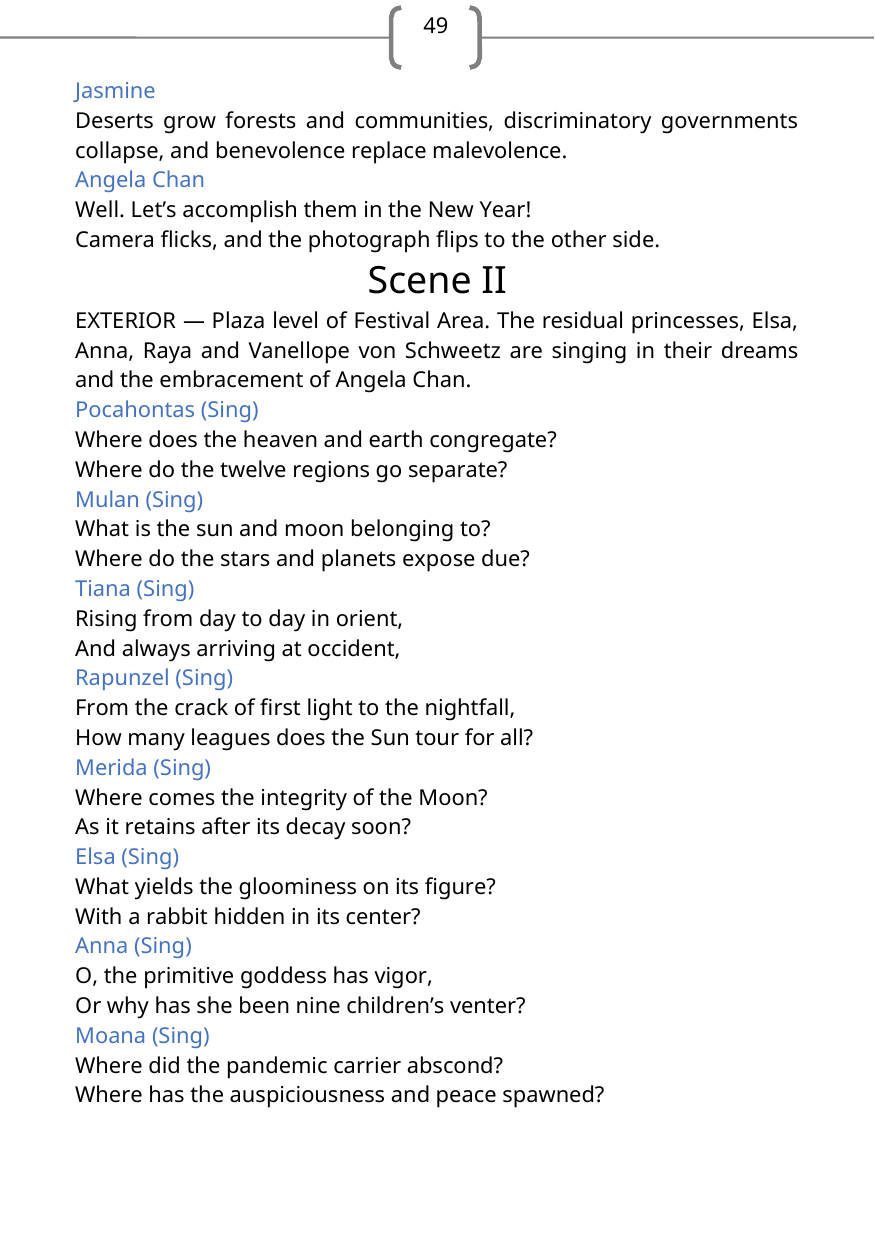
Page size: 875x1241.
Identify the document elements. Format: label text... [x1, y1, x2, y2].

text With a rabbit hidden in its center? [75, 901, 799, 930]
text And always arriving at occident, [75, 632, 799, 662]
text As it retains after its decay soon? [75, 811, 799, 841]
text Where does the heaven and earth congregate? [75, 424, 799, 454]
text How many leagues does the Sun tour for all? [75, 722, 799, 752]
text Where do the twelve regions go separate? [75, 454, 799, 483]
text Merida (Sing) [75, 752, 799, 781]
text EXTERIOR — Plaza level of Festival Area. The residual princesses, Elsa, Anna, Raya and Vanellope von Schweetz are singing in their dreams and the embracement of Angela Chan. [75, 305, 799, 394]
text Camera flicks, and the photograph flips to the other side. [75, 224, 799, 254]
text Rising from day to day in orient, [75, 603, 799, 632]
text Elsa (Sing) [75, 841, 799, 871]
text Pocahontas (Sing) [75, 394, 799, 424]
text Rapunzel (Sing) [75, 662, 799, 692]
text Angela Chan [75, 164, 799, 194]
text Where has the auspiciousness and peace spawned? [75, 1079, 799, 1109]
text Tiana (Sing) [75, 573, 799, 603]
text Where did the pandemic carrier abscond? [75, 1049, 799, 1079]
text Jasmine [75, 75, 799, 105]
text From the crack of first light to the nightfall, [75, 692, 799, 722]
text Mulan (Sing) [75, 483, 799, 513]
text Or why has she been nine children’s venter? [75, 990, 799, 1020]
text Where comes the integrity of the Moon? [75, 781, 799, 811]
text What yields the gloominess on its figure? [75, 871, 799, 901]
text Where do the stars and planets expose due? [75, 543, 799, 573]
subtitle Scene II [75, 254, 799, 305]
text O, the primitive goddess has vigor, [75, 960, 799, 990]
text Moana (Sing) [75, 1020, 799, 1049]
text Deserts grow forests and communities, discriminatory governments collapse, and benevolence replace malevolence. [75, 105, 799, 164]
text Anna (Sing) [75, 930, 799, 960]
text Well. Let’s accomplish them in the New Year! [75, 194, 799, 224]
text What is the sun and moon belonging to? [75, 513, 799, 543]
